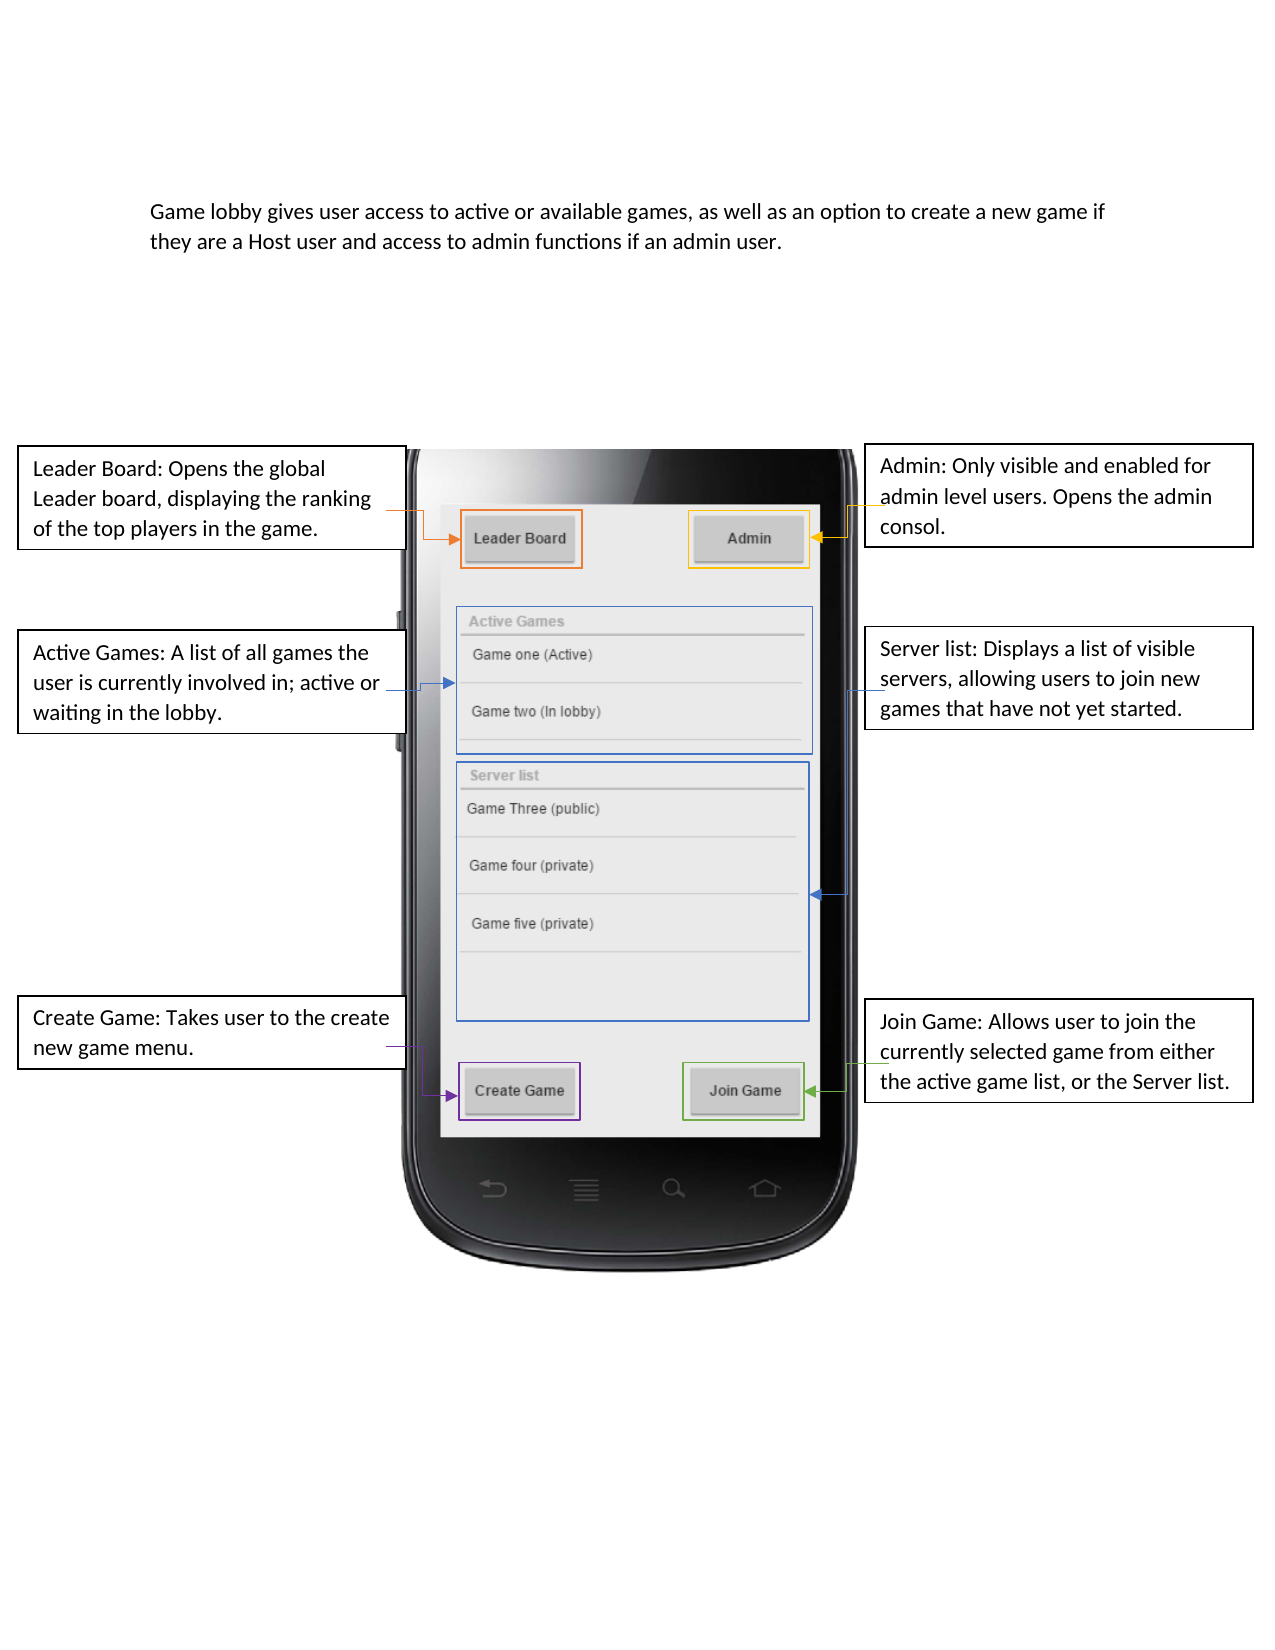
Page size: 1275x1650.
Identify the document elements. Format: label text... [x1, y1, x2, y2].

picture [689, 511, 809, 567]
text Game lobby gives user access to active or available games, as well as an option to create a new game if they are a Host user and access to admin functions if an admin user. [150, 197, 1125, 255]
picture [457, 763, 808, 1020]
picture [367, 449, 908, 1305]
picture [684, 1063, 803, 1119]
picture [462, 511, 581, 567]
picture [460, 1063, 579, 1119]
picture [457, 607, 812, 753]
